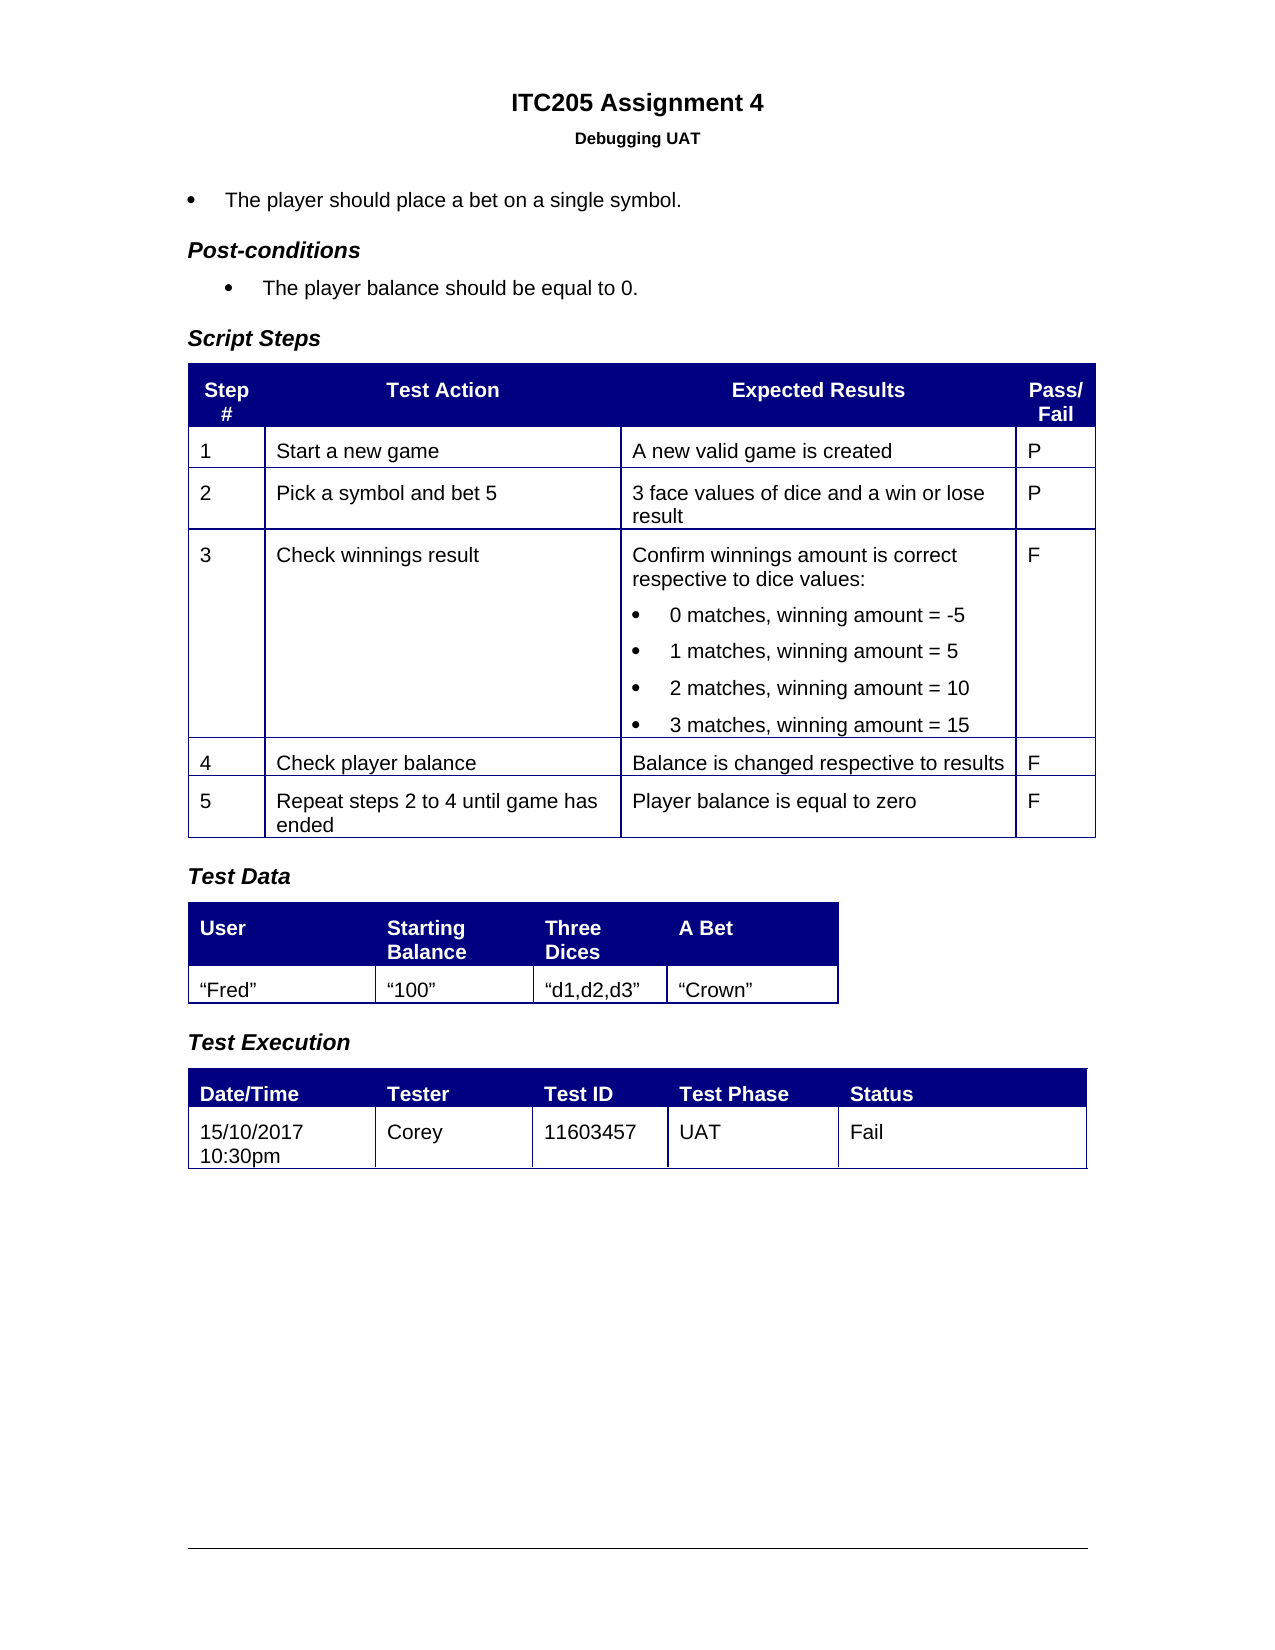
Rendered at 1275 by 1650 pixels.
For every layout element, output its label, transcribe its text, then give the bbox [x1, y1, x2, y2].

table_header Test Phase [669, 1069, 838, 1105]
table_cell Player balance is equal to zero [622, 776, 1015, 837]
table_cell 3 [189, 530, 264, 737]
subtitle Post-conditions [187, 237, 1087, 263]
table_cell Check winnings result [266, 530, 620, 737]
list The player should place a bet on a single symbol. [187, 187, 1087, 212]
table_cell 1 [189, 427, 264, 466]
table_cell 4 [189, 738, 264, 774]
table_header Starting Balance [376, 904, 533, 964]
table_header Three Dices [534, 904, 666, 964]
table_cell Repeat steps 2 to 4 until game has ended [266, 776, 620, 837]
table_cell 11603457 [533, 1107, 667, 1167]
table_cell “Fred” [189, 966, 375, 1002]
list The player balance should be equal to 0. [225, 275, 1087, 299]
table_cell Fail [839, 1107, 1086, 1167]
table_cell “d1,d2,d3” [534, 966, 666, 1002]
table_cell 5 [189, 776, 264, 837]
table_cell Start a new game [266, 427, 620, 466]
table_cell P [1017, 427, 1095, 466]
table_cell 15/10/2017 10:30pm [189, 1107, 375, 1167]
table_cell 3 face values of dice and a win or lose result [622, 468, 1015, 528]
table_cell Corey [376, 1107, 532, 1167]
table_header Test Action [266, 365, 620, 425]
table_header Pass/ Fail [1017, 365, 1095, 425]
table_header User [189, 904, 375, 964]
subtitle Test Execution [187, 1028, 1087, 1055]
table_header A Bet [668, 904, 837, 964]
subtitle Test Data [187, 863, 1087, 889]
table_cell “100” [376, 966, 533, 1002]
table_cell Confirm winnings amount is correct respective to dice values: 0 matches, winning amount = -5 1 matches, winning amount = 5 2 matches, winning amount = 10 3 matches, winning amount = 15 [622, 530, 1015, 737]
table_cell “Crown” [668, 966, 837, 1002]
table_header Date/Time [189, 1069, 375, 1105]
table_header Step # [189, 365, 264, 425]
table_cell Pick a symbol and bet 5 [266, 468, 620, 528]
table_header Test ID [533, 1069, 667, 1105]
table_cell P [1017, 468, 1095, 528]
table_cell F [1017, 530, 1095, 737]
table_cell Balance is changed respective to results [622, 738, 1015, 774]
table_header Expected Results [622, 365, 1015, 425]
table_cell 2 [189, 468, 264, 528]
subtitle Script Steps [187, 324, 1087, 351]
table_header Tester [376, 1069, 532, 1105]
table_cell F [1017, 776, 1095, 837]
table_cell A new valid game is created [622, 427, 1015, 466]
table_cell F [1017, 738, 1095, 774]
table_cell Check player balance [266, 738, 620, 774]
table_header Status [839, 1069, 1086, 1105]
table_cell UAT [669, 1107, 838, 1167]
